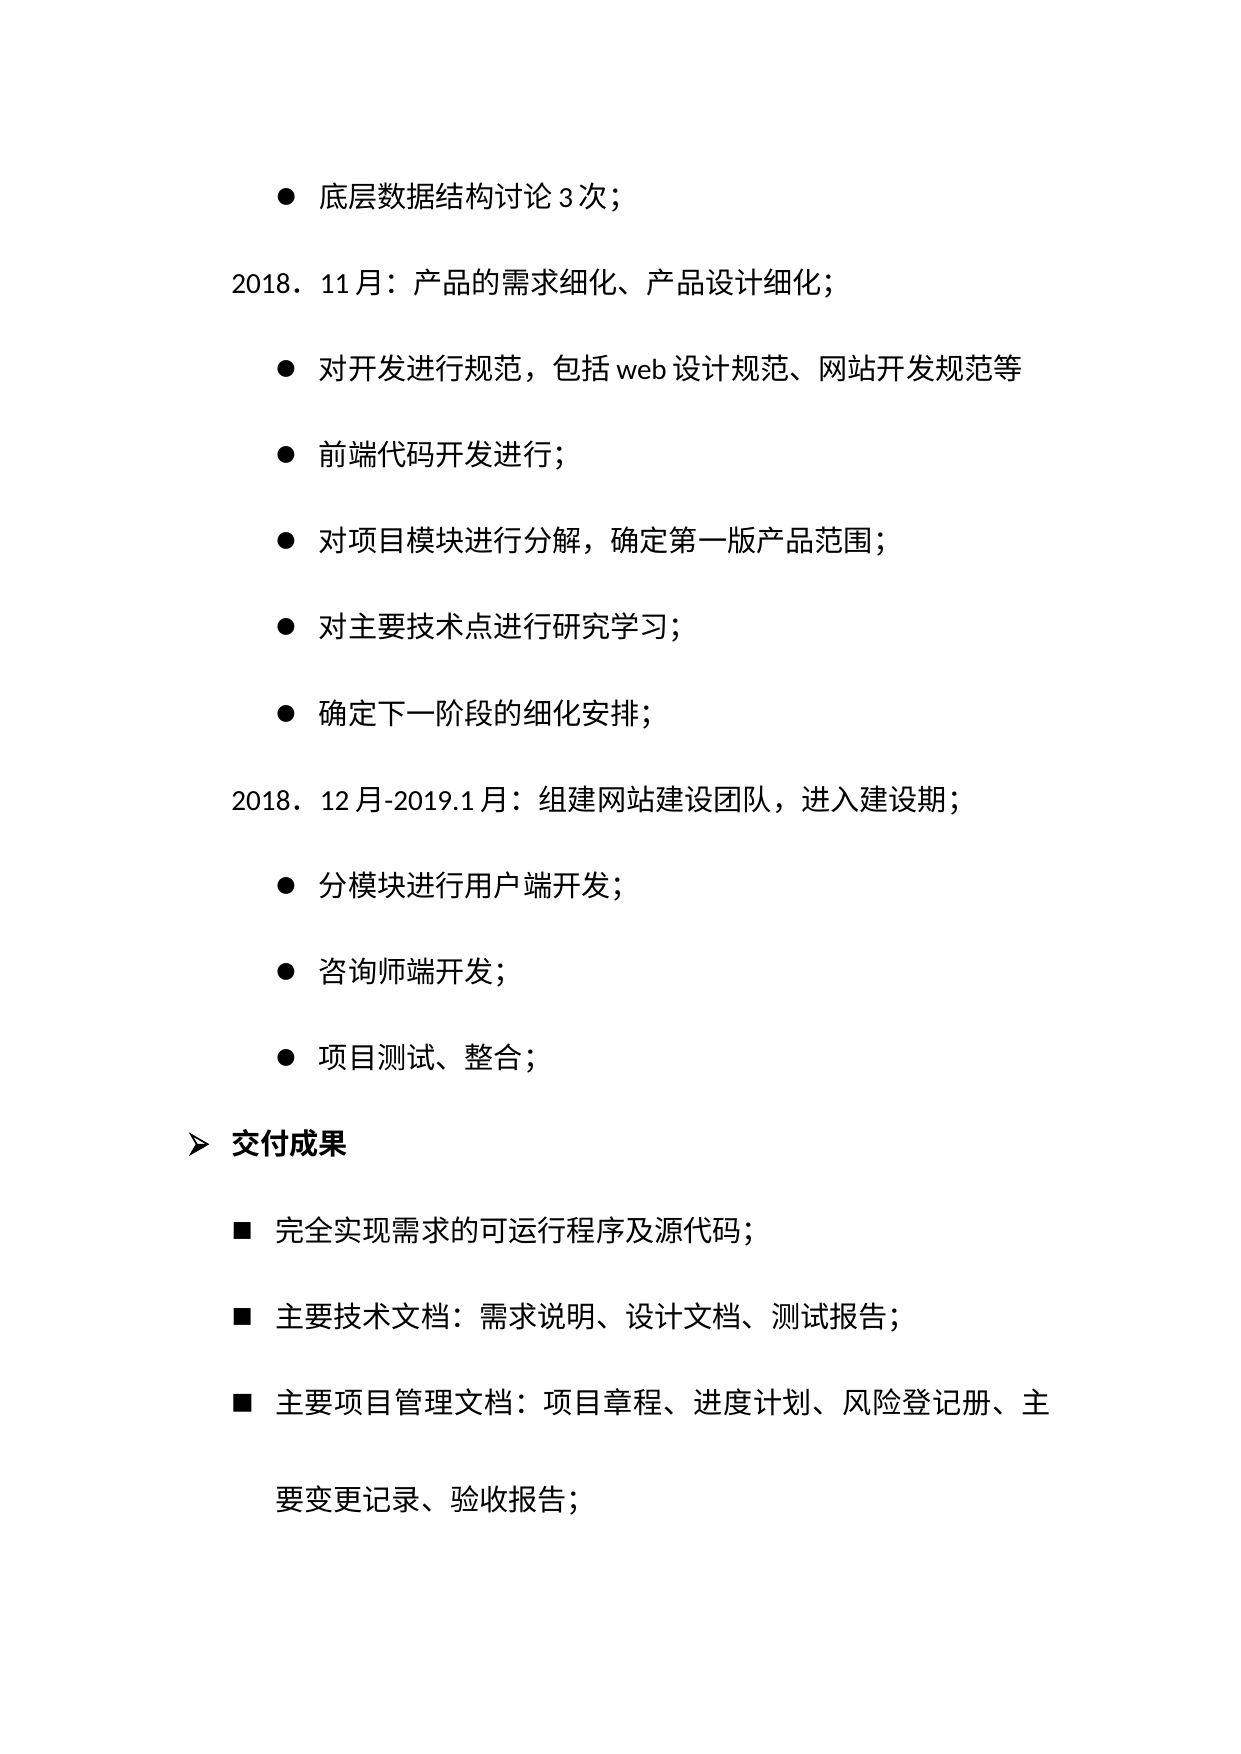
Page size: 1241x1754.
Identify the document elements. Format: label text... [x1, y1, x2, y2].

list 对主要技术点进行研究学习； [275, 593, 1053, 658]
text 2018．11月：产品的需求细化、产品设计细化； [187, 248, 1053, 313]
list 对开发进行规范，包括web设计规范、网站开发规范等 [275, 334, 1053, 399]
list 分模块进行用户端开发； [275, 851, 1053, 916]
list 对项目模块进行分解，确定第一版产品范围； [275, 507, 1053, 572]
list 确定下一阶段的细化安排； [275, 679, 1053, 744]
list 底层数据结构讨论3次； [275, 162, 1053, 227]
text 2018．12月-2019.1月：组建网站建设团队，进入建设期； [231, 765, 1053, 830]
list 主要技术文档：需求说明、设计文档、测试报告； [231, 1282, 1053, 1347]
list 项目测试、整合； [275, 1023, 1053, 1088]
list 咨询师端开发； [275, 937, 1053, 1002]
list 主要项目管理文档：项目章程、进度计划、风险登记册、主要变更记录、验收报告； [231, 1368, 1053, 1531]
list 完全实现需求的可运行程序及源代码； [231, 1196, 1053, 1261]
list 交付成果 [187, 1109, 1053, 1174]
list 前端代码开发进行； [275, 420, 1053, 485]
